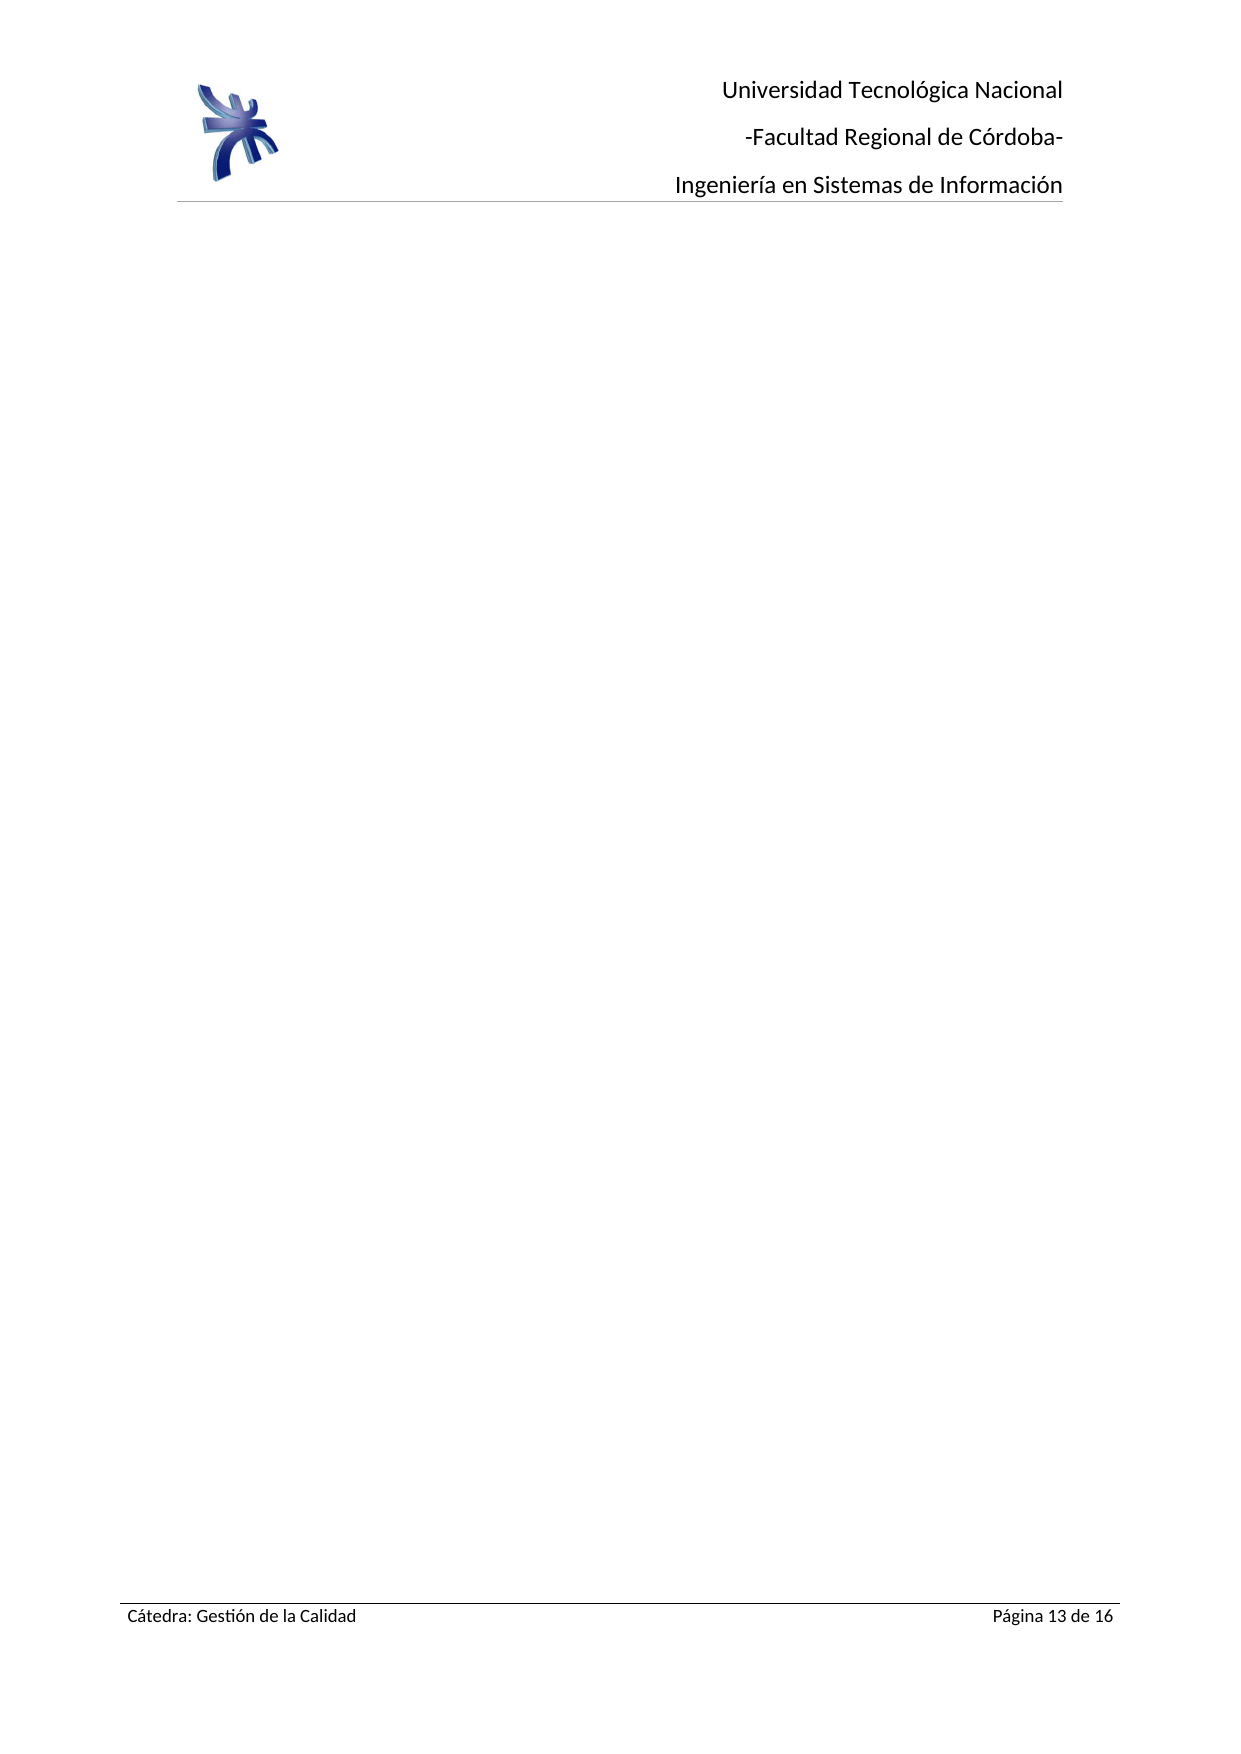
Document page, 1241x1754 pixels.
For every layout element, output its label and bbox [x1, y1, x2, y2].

picture [196, 83, 280, 183]
